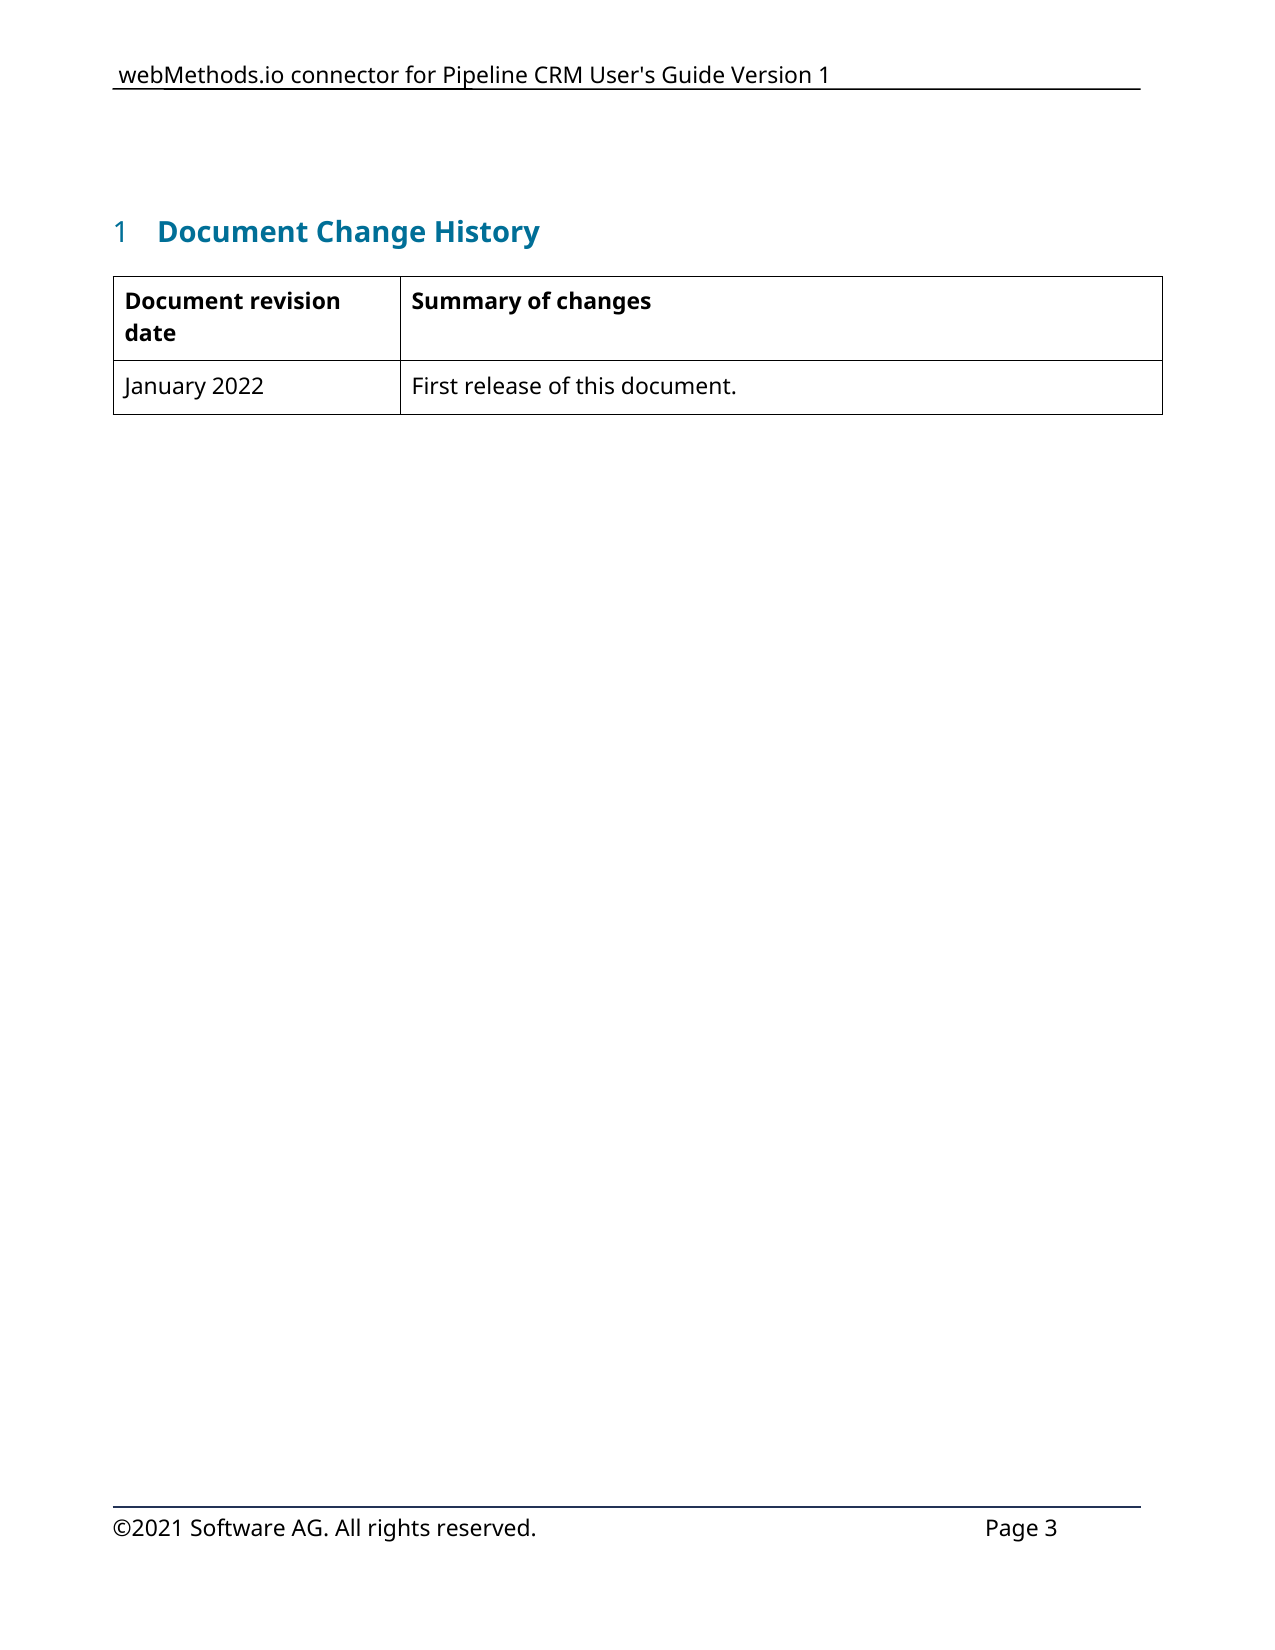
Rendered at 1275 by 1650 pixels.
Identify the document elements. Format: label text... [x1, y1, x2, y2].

table_header Summary of changes [401, 277, 1162, 360]
table_cell January 2022 [114, 361, 400, 413]
table_cell First release of this document. [401, 361, 1162, 413]
subtitle Document Change History [112, 211, 1162, 251]
table_header Document revision date [114, 277, 400, 360]
